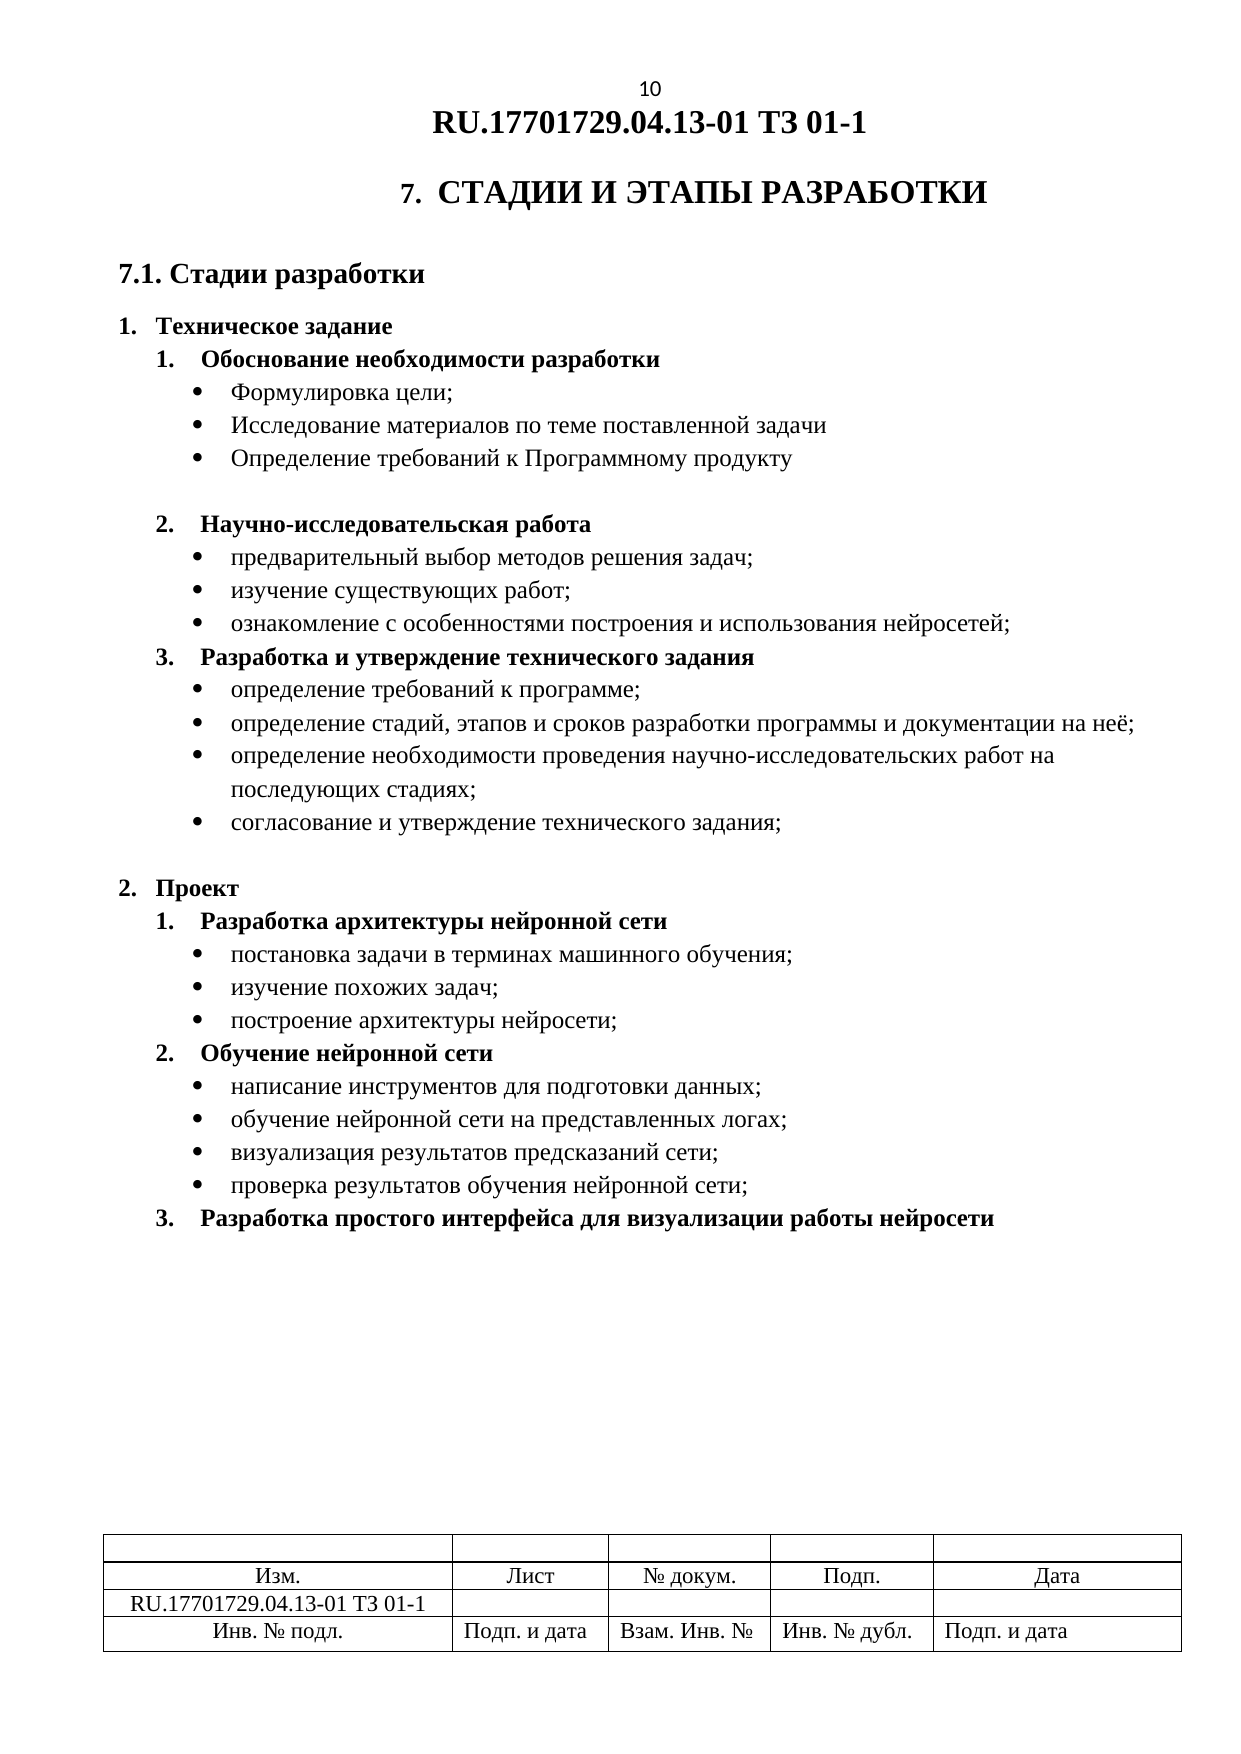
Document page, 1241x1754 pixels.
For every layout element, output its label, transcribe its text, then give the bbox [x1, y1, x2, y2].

list изучение существующих работ; [193, 576, 1181, 604]
list Научно-исследовательская работа [155, 509, 1181, 538]
list определение стадий, этапов и сроков разработки программы и документации на неё; [193, 708, 1181, 736]
list визуализация результатов предсказаний сети; [193, 1137, 1181, 1166]
list написание инструментов для подготовки данных; [193, 1071, 1181, 1099]
list Разработка и утверждение технического задания [155, 642, 1181, 670]
list согласование и утверждение технического задания; [193, 807, 1181, 835]
list определение необходимости проведения научно-исследовательских работ на последующих стадиях; [193, 741, 1181, 802]
list ознакомление с особенностями построения и использования нейросетей; [193, 608, 1181, 637]
list Формулировка цели; [193, 377, 1181, 406]
list построение архитектуры нейросети; [193, 1005, 1181, 1033]
list обучение нейронной сети на представленных логах; [193, 1104, 1181, 1133]
list Разработка простого интерфейса для визуализации работы нейросети [155, 1203, 1181, 1232]
list Разработка архитектуры нейронной сети [155, 906, 1181, 934]
list определение требований к программе; [193, 674, 1181, 703]
list Исследование материалов по теме поставленной задачи [193, 410, 1181, 439]
list Техническое задание [118, 311, 1181, 340]
subtitle СТАДИИ И ЭТАПЫ РАЗРАБОТКИ [207, 173, 1181, 211]
list изучение похожих задач; [193, 972, 1181, 1001]
list Проект [118, 873, 1181, 901]
list предварительный выбор методов решения задач; [193, 542, 1181, 571]
list Обоснование необходимости разработки [156, 344, 1181, 373]
list проверка результатов обучения нейронной сети; [193, 1170, 1181, 1199]
list постановка задачи в терминах машинного обучения; [193, 939, 1181, 967]
subtitle 7.1. Стадии разработки [118, 256, 1181, 290]
list Определение требований к Программному продукту [193, 443, 1181, 472]
list Обучение нейронной сети [155, 1038, 1181, 1067]
